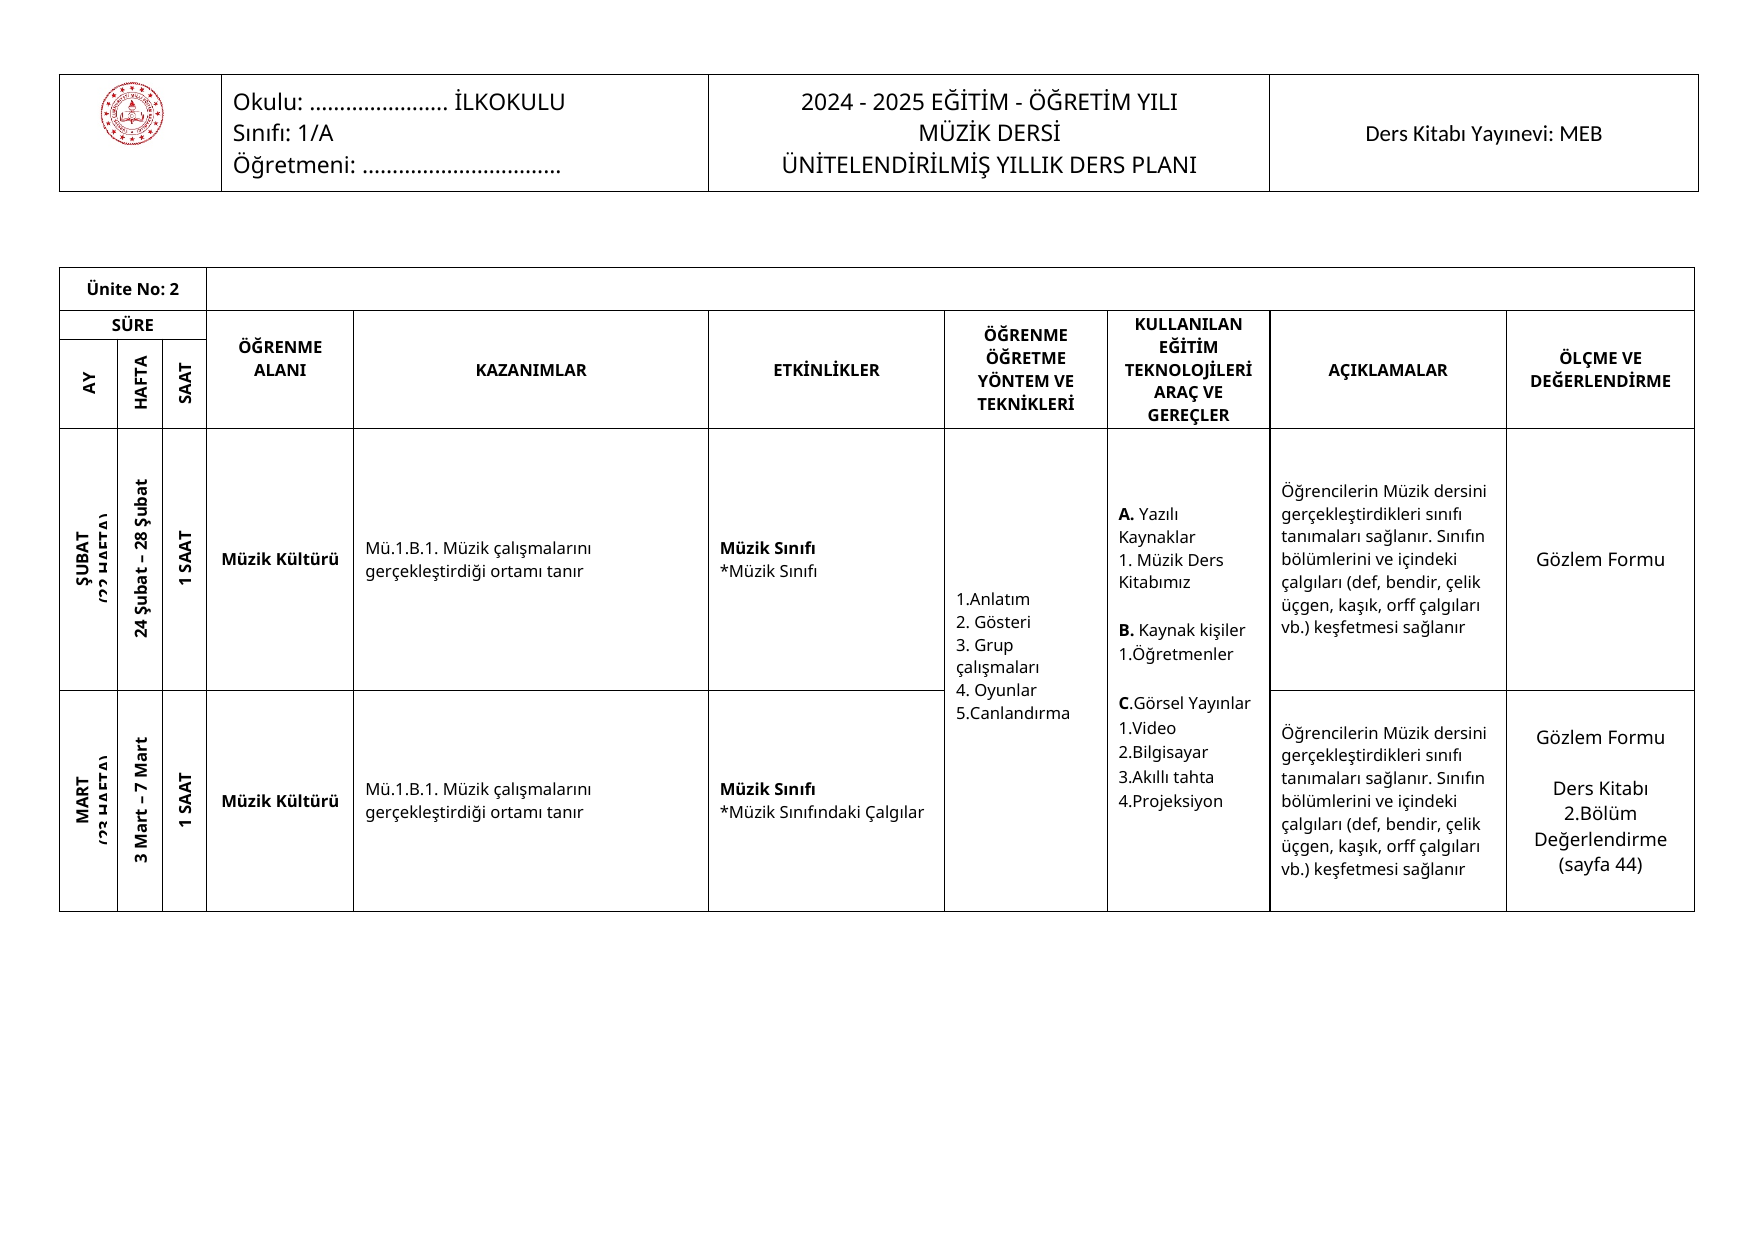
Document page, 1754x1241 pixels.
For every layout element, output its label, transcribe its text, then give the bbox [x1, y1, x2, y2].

table_cell AÇIKLAMALAR [1271, 311, 1506, 428]
table_cell Mü.1.B.1. Müzik çalışmalarını gerçekleştirdiği ortamı tanır [354, 691, 708, 911]
table_cell Gözlem Formu Ders Kitabı 2.Bölüm Değerlendirme (sayfa 44) [1507, 691, 1694, 911]
table_header Ünite No: 2 [60, 268, 206, 310]
table_cell 1 SAAT [163, 691, 206, 911]
table_cell ÖĞRENME ÖĞRETME YÖNTEM VE TEKNİKLERİ [945, 311, 1107, 428]
table_cell ŞUBAT (22.HAFTA) [60, 429, 117, 689]
table_cell Mü.1.B.1. Müzik çalışmalarını gerçekleştirdiği ortamı tanır [354, 429, 708, 689]
table_cell ÖLÇME VE DEĞERLENDİRME [1507, 311, 1694, 428]
table_cell KULLANILAN EĞİTİM TEKNOLOJİLERİ ARAÇ VE GEREÇLER [1108, 311, 1269, 428]
table_cell ÖĞRENME ALANI [207, 311, 353, 428]
table_cell Öğrencilerin Müzik dersini gerçekleştirdikleri sınıfı tanımaları sağlanır. Sınıfın bölümlerini ve içindeki çalgıları (def, bendir, çelik üçgen, kaşık, orff çalgıları vb.) keşfetmesi sağlanır [1271, 691, 1506, 911]
table_cell KAZANIMLAR [354, 311, 708, 428]
table_cell HAFTA [118, 340, 162, 428]
table_cell Müzik Sınıfı *Müzik Sınıfındaki Çalgılar [709, 691, 944, 911]
table_cell Müzik Kültürü [207, 691, 353, 911]
table_header [207, 268, 1694, 310]
table_cell AY [60, 340, 117, 428]
table_cell SÜRE [60, 311, 206, 338]
table_cell Gözlem Formu [1507, 429, 1694, 689]
table_cell 3 Mart – 7 Mart [118, 691, 162, 911]
table_cell 1 SAAT [163, 429, 206, 689]
table_cell Müzik Kültürü [207, 429, 353, 689]
table_cell SAAT [163, 340, 206, 428]
table_cell Öğrencilerin Müzik dersini gerçekleştirdikleri sınıfı tanımaları sağlanır. Sınıfın bölümlerini ve içindeki çalgıları (def, bendir, çelik üçgen, kaşık, orff çalgıları vb.) keşfetmesi sağlanır [1271, 429, 1506, 689]
table_cell Müzik Sınıfı *Müzik Sınıfı [709, 429, 944, 689]
picture [86, 78, 176, 149]
table_cell ETKİNLİKLER [709, 311, 944, 428]
table_cell MART (23.HAFTA) [60, 691, 117, 911]
table_cell 1.Anlatım 2. Gösteri 3. Grup çalışmaları 4. Oyunlar 5.Canlandırma [945, 429, 1107, 911]
table_cell 24 Şubat – 28 Şubat [118, 429, 162, 689]
table_cell A. Yazılı Kaynaklar 1. Müzik Ders Kitabımız B. Kaynak kişiler 1.Öğretmenler C.Görsel Yayınlar 1.Video 2.Bilgisayar 3.Akıllı tahta 4.Projeksiyon [1108, 429, 1269, 911]
